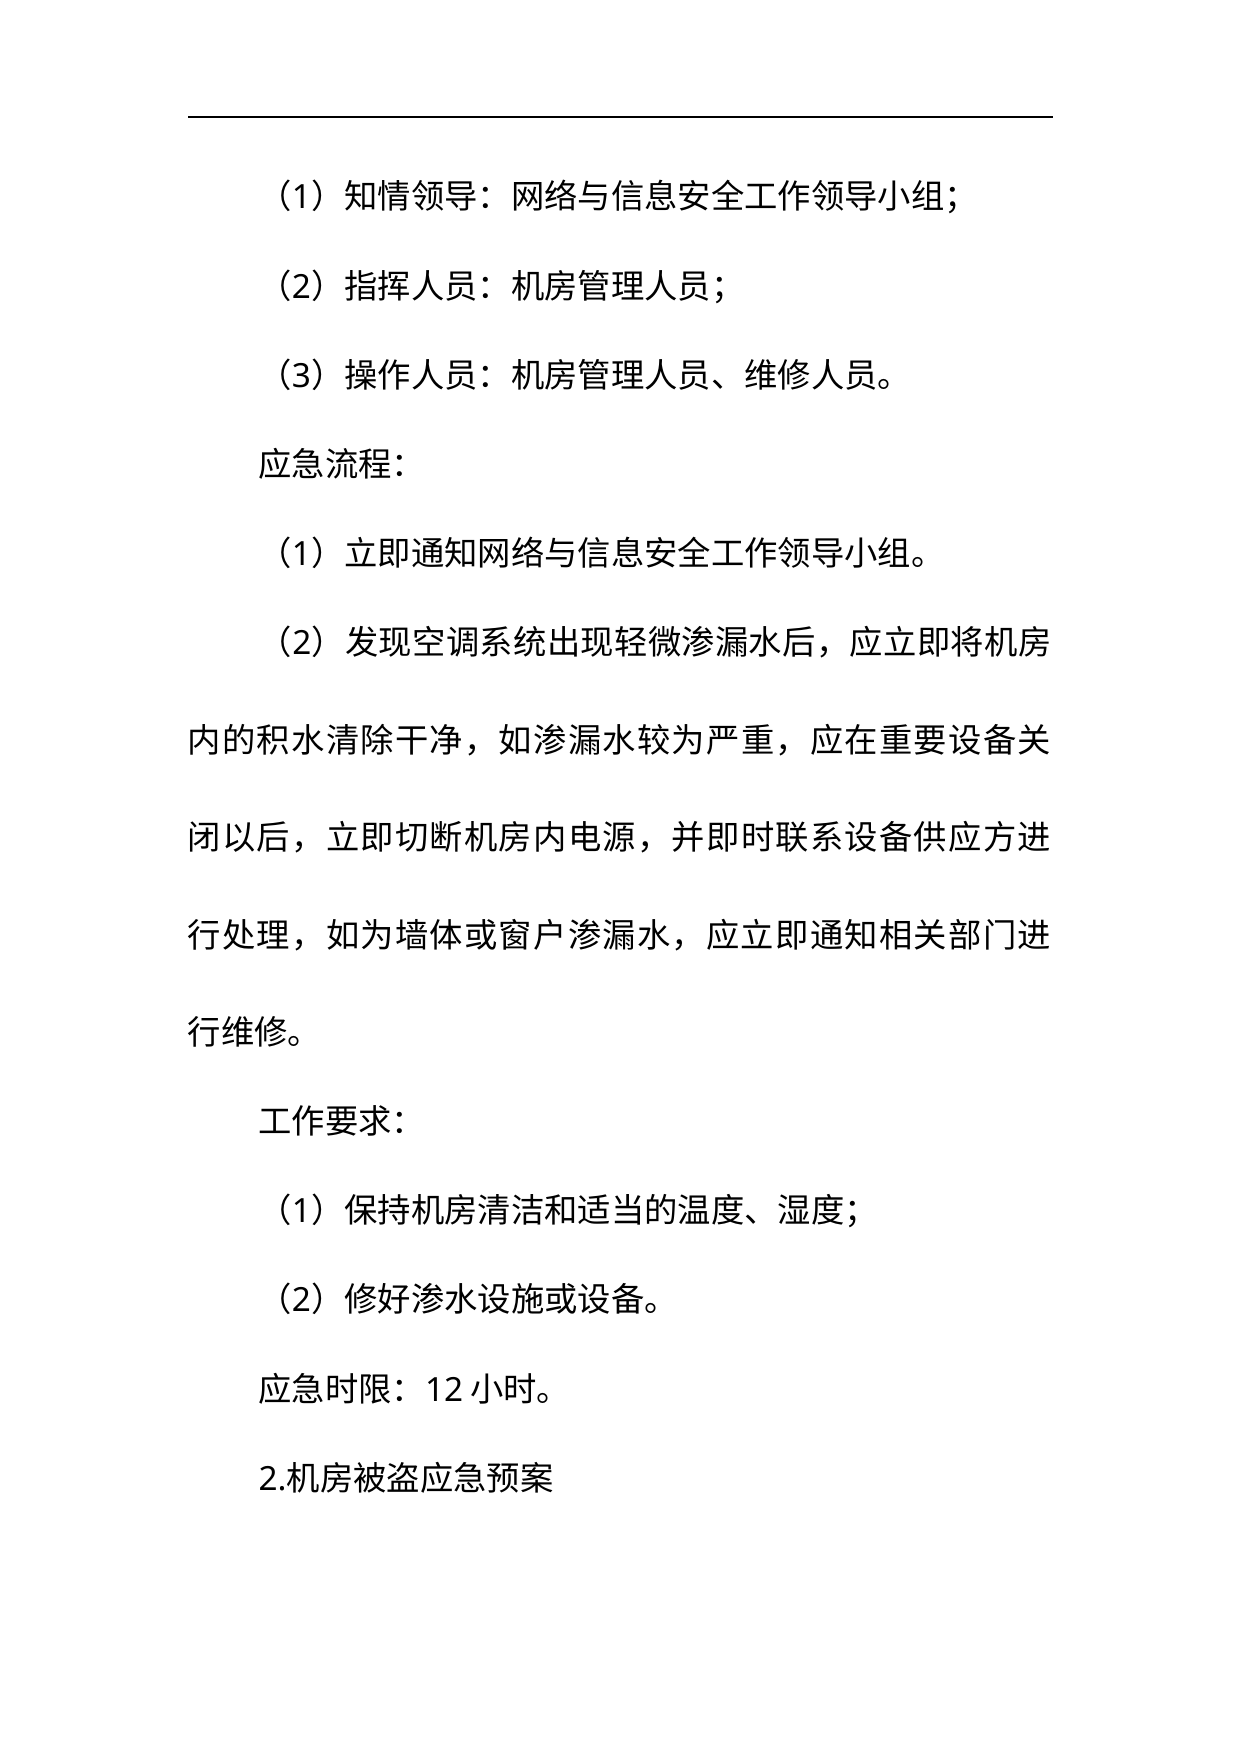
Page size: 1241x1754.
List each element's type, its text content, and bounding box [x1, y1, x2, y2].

text 2.机房被盗应急预案 [187, 1443, 1053, 1508]
text （1）保持机房清洁和适当的温度、湿度； [187, 1176, 1053, 1241]
text 应急流程： [187, 429, 1053, 494]
text （1）知情领导：网络与信息安全工作领导小组； [187, 162, 1053, 227]
text （2）发现空调系统出现轻微渗漏水后，应立即将机房内的积水清除干净，如渗漏水较为严重，应在重要设备关闭以后，立即切断机房内电源，并即时联系设备供应方进行处理，如为墙体或窗户渗漏水，应立即通知相关部门进行维修。 [187, 608, 1053, 1063]
text （2）修好渗水设施或设备。 [187, 1265, 1053, 1330]
text （1）立即通知网络与信息安全工作领导小组。 [187, 518, 1053, 583]
text 应急时限：12小时。 [187, 1354, 1053, 1419]
text （3）操作人员：机房管理人员、维修人员。 [187, 340, 1053, 405]
text （2）指挥人员：机房管理人员； [187, 251, 1053, 316]
text 工作要求： [187, 1087, 1053, 1152]
